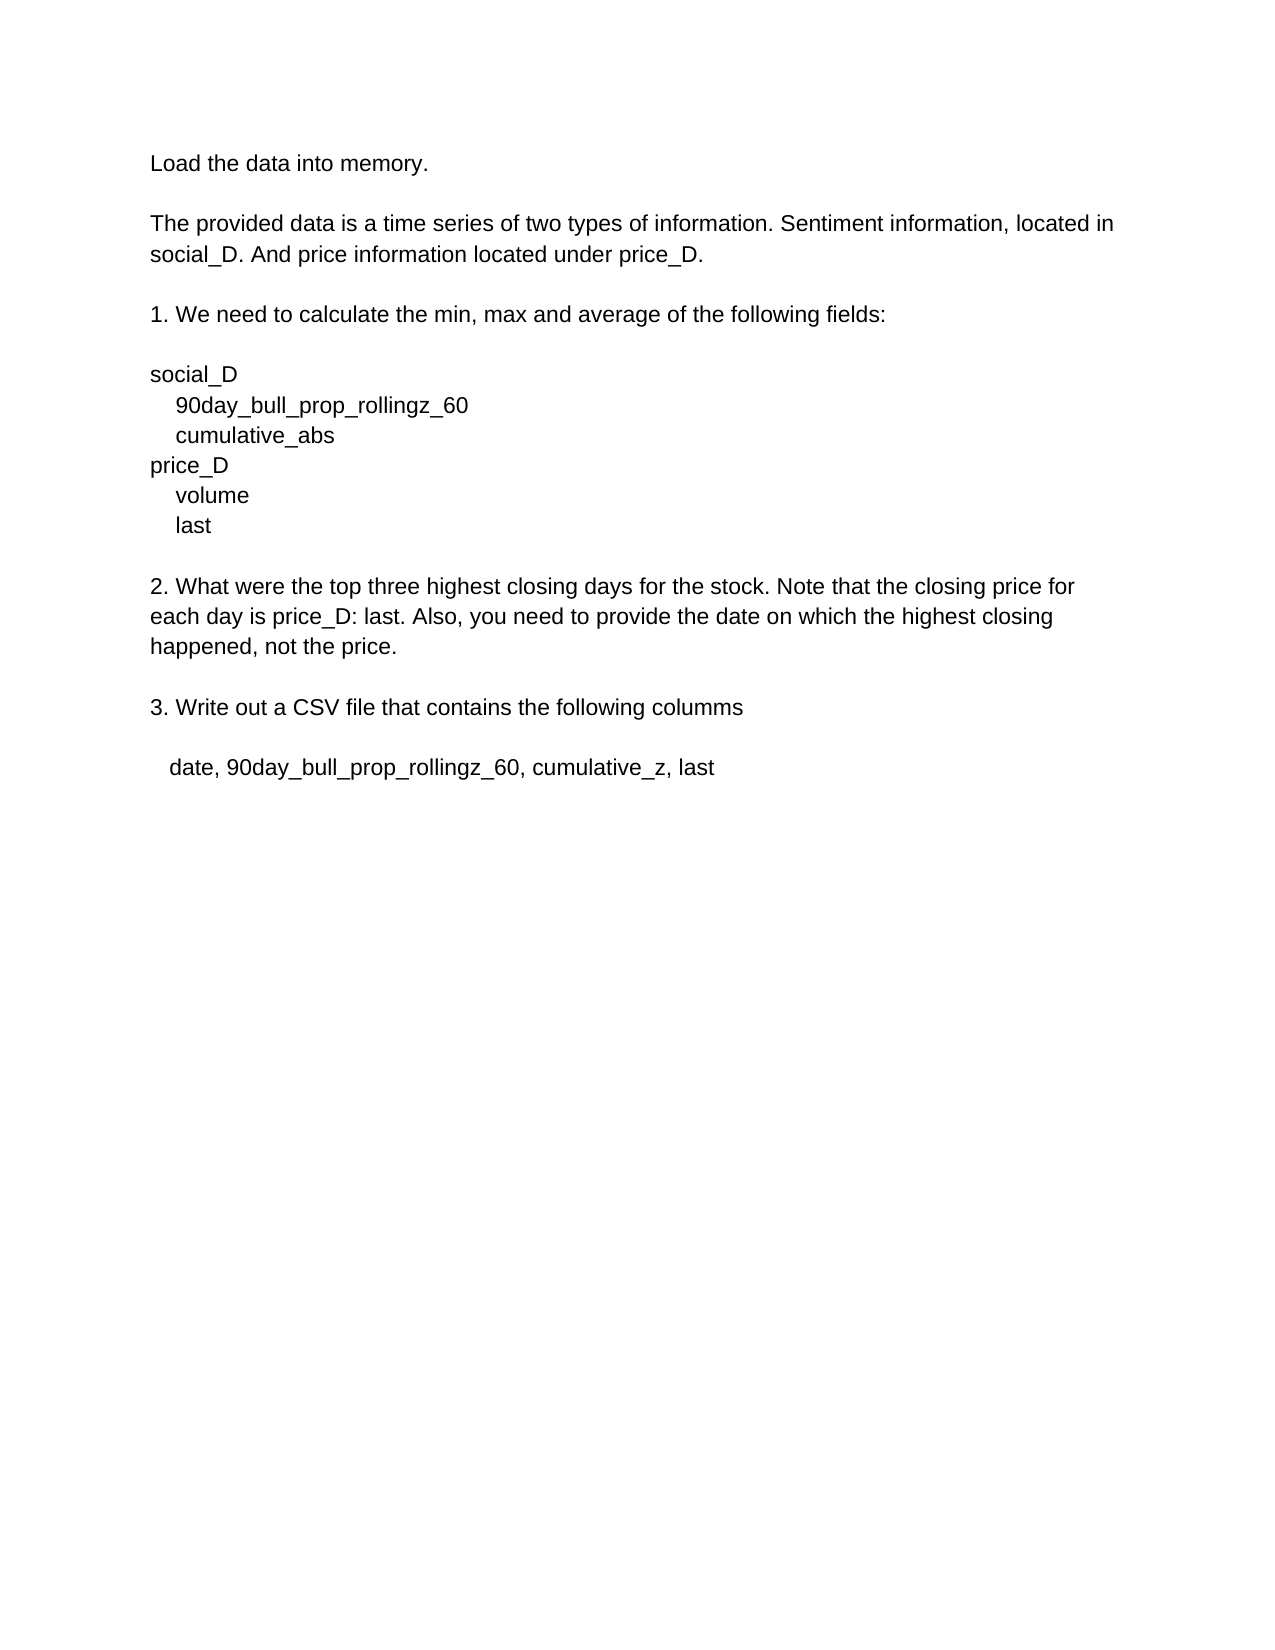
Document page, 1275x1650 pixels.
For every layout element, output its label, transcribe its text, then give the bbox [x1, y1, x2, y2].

text 2. What were the top three highest closing days for the stock. Note that the closing price for each day is price_D: last. Also, you need to provide the date on which the highest closing happened, not the price. [150, 573, 1125, 660]
text 1. We need to calculate the min, max and average of the following fields: [150, 301, 1125, 327]
text date, 90day_bull_prop_rollingz_60, cumulative_z, last [150, 754, 1125, 781]
text The provided data is a time series of two types of information. Sentiment information, located in social_D. And price information located under price_D. [150, 210, 1125, 267]
text price_D [150, 452, 1125, 478]
text social_D [150, 361, 1125, 388]
text cumulative_abs [150, 422, 1125, 448]
text 3. Write out a CSV file that contains the following columms [150, 694, 1125, 720]
text 90day_bull_prop_rollingz_60 [150, 392, 1125, 418]
text Load the data into memory. [150, 150, 1125, 176]
text last [150, 512, 1125, 539]
text volume [150, 482, 1125, 509]
